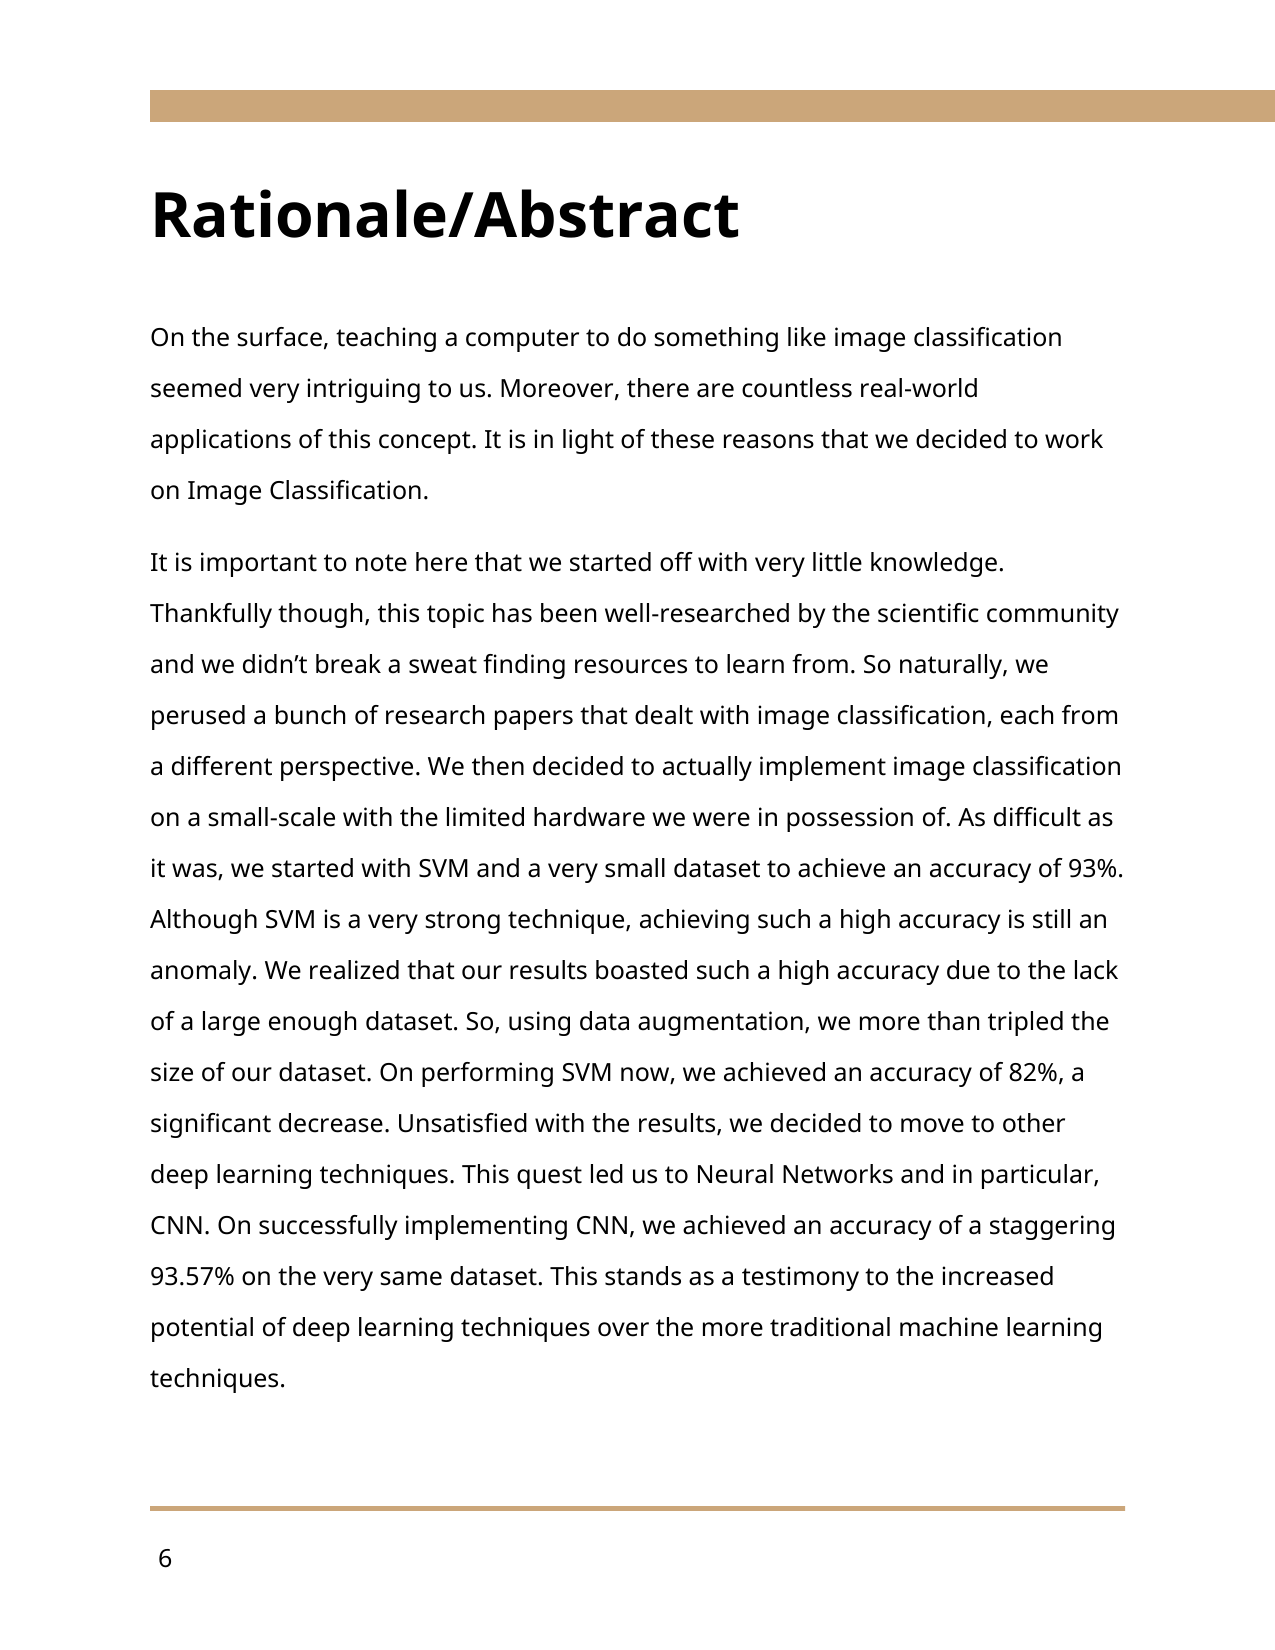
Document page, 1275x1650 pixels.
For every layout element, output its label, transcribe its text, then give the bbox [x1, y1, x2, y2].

subtitle Rationale/Abstract [150, 171, 1125, 256]
text It is important to note here that we started off with very little knowledge. Thankfully though, this topic has been well-researched by the scientific community and we didn’t break a sweat finding resources to learn from. So naturally, we perused a bunch of research papers that dealt with image classification, each from a different perspective. We then decided to actually implement image classification on a small-scale with the limited hardware we were in possession of. As difficult as it was, we started with SVM and a very small dataset to achieve an accuracy of 93%. Although SVM is a very strong technique, achieving such a high accuracy is still an anomaly. We realized that our results boasted such a high accuracy due to the lack of a large enough dataset. So, using data augmentation, we more than tripled the size of our dataset. On performing SVM now, we achieved an accuracy of 82%, a significant decrease. Unsatisfied with the results, we decided to move to other deep learning techniques. This quest led us to Neural Networks and in particular, CNN. On successfully implementing CNN, we achieved an accuracy of a staggering 93.57% on the very same dataset. This stands as a testimony to the increased potential of deep learning techniques over the more traditional machine learning techniques. [150, 544, 1125, 1395]
picture [150, 90, 1275, 122]
picture [150, 1506, 1125, 1511]
text On the surface, teaching a computer to do something like image classification seemed very intriguing to us. Moreover, there are countless real-world applications of this concept. It is in light of these reasons that we decided to work on Image Classification. [150, 319, 1125, 506]
